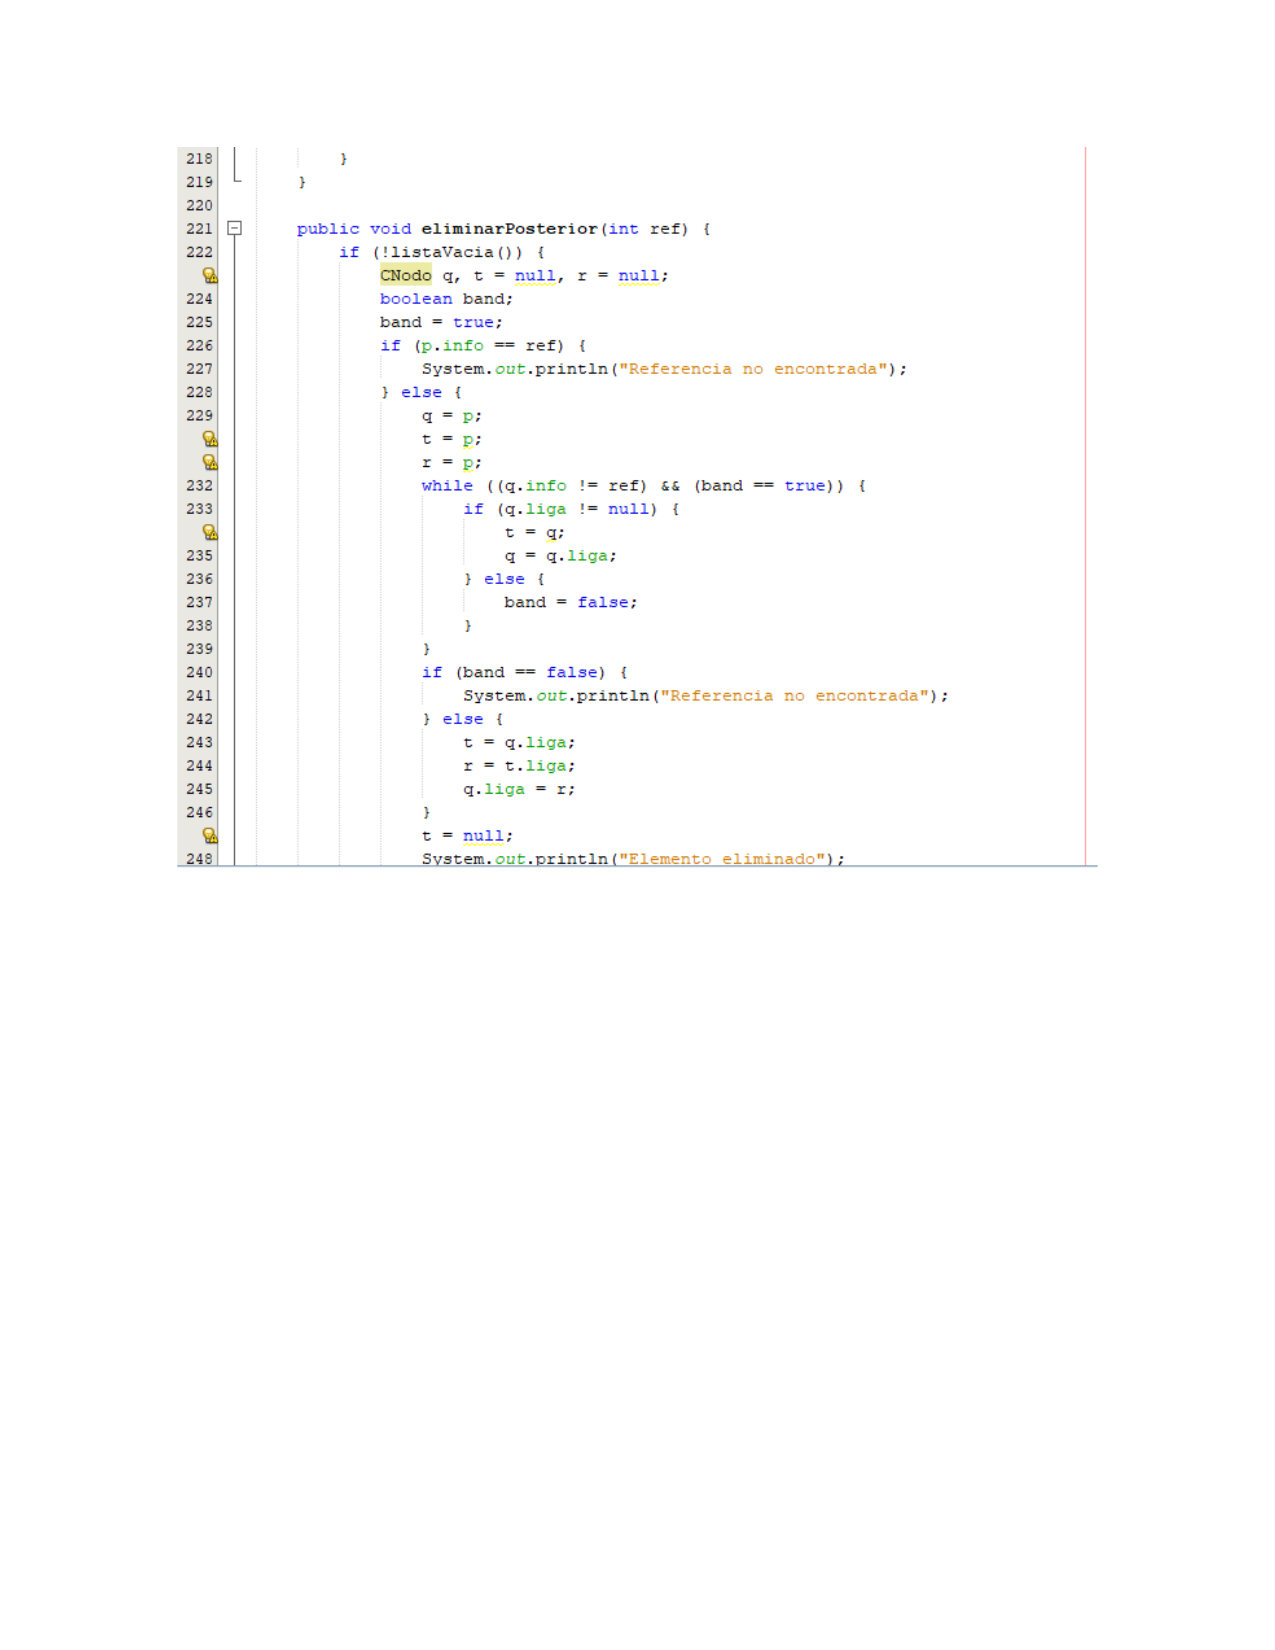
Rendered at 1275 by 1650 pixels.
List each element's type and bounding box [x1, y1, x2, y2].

picture [177, 147, 1098, 868]
